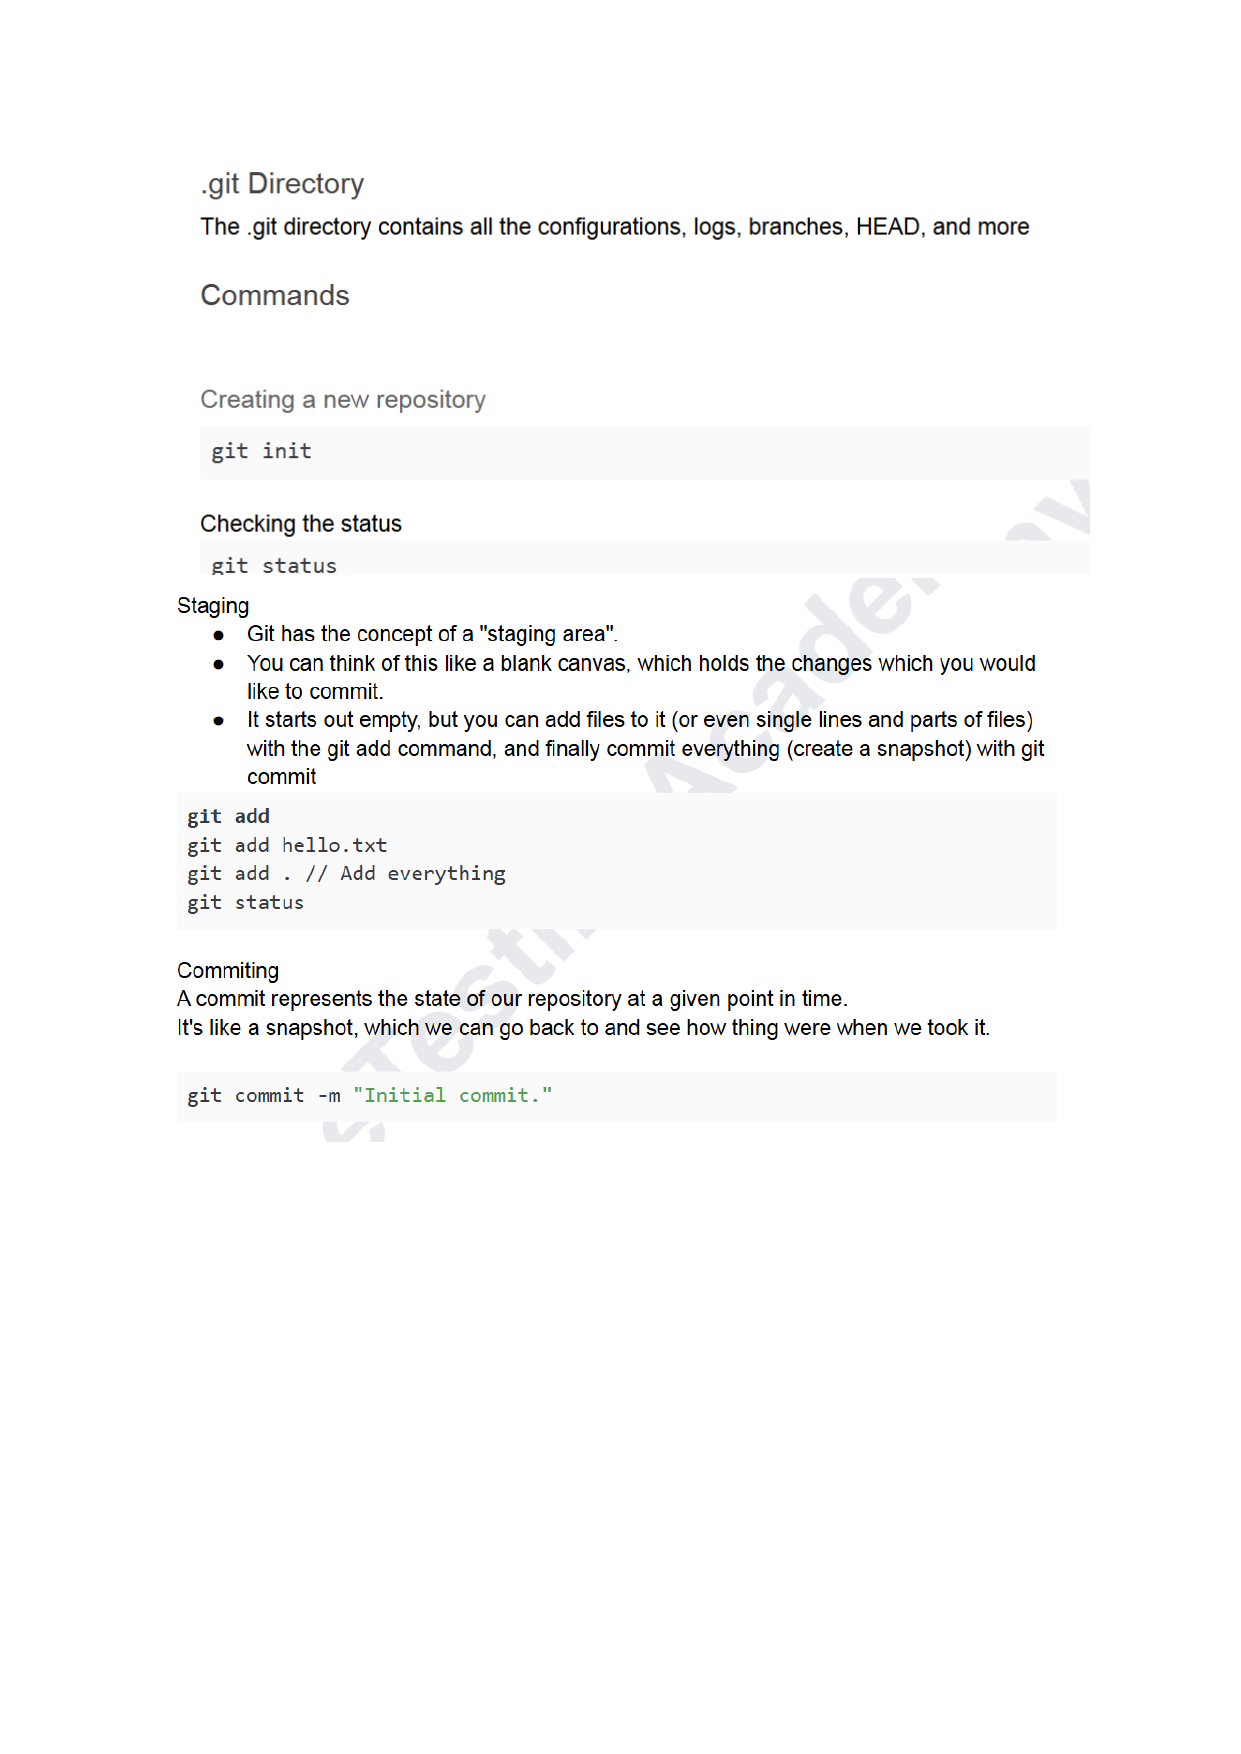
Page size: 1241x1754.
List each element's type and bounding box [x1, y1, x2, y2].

picture [150, 150, 1091, 575]
picture [150, 578, 1091, 1142]
